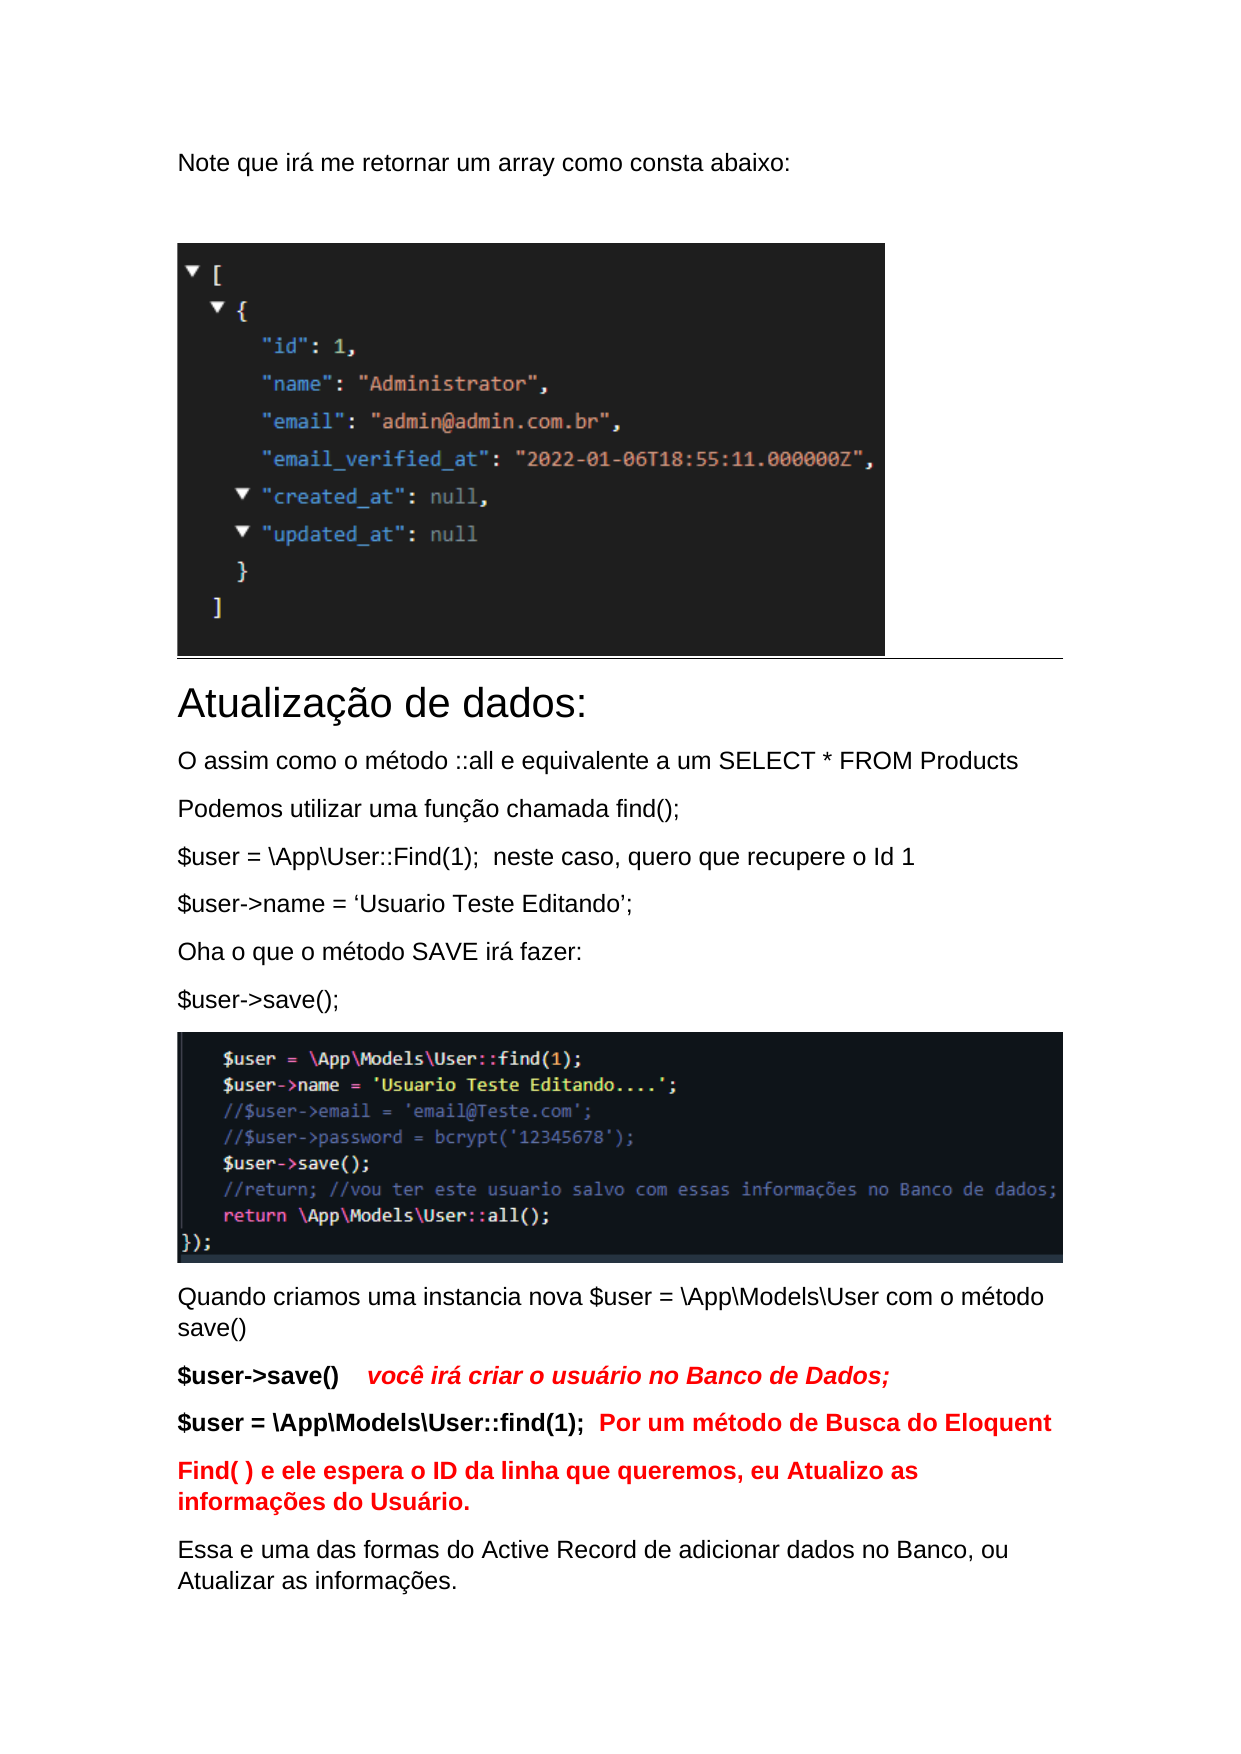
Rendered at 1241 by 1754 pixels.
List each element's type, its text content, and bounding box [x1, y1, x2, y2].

text $user->save() você irá criar o usuário no Banco de Dados; [177, 1361, 1063, 1389]
text Find( ) e ele espera o ID da linha que queremos, eu Atualizo as informações do Usuário. [177, 1456, 1063, 1516]
text Atualização de dados: [177, 678, 1063, 726]
text Essa e uma das formas do Active Record de adicionar dados no Banco, ou Atualizar as informações. [177, 1535, 1063, 1594]
text Podemos utilizar uma função chamada find(); [177, 794, 1063, 823]
text O assim como o método ::all e equivalente a um SELECT * FROM Products [177, 746, 1063, 775]
text Quando criamos uma instancia nova $user = \App\Models\User com o método save() [177, 1282, 1063, 1342]
text Note que irá me retornar um array como consta abaixo: [177, 148, 1063, 176]
picture [177, 1032, 1063, 1263]
text $user = \App\User::Find(1); neste caso, quero que recupere o Id 1 [177, 842, 1063, 871]
picture [177, 243, 885, 656]
text $user->name = ‘Usuario Teste Editando’; [177, 889, 1063, 918]
text $user->save(); [177, 985, 1063, 1014]
text $user = \App\Models\User::find(1); Por um método de Busca do Eloquent [177, 1408, 1063, 1437]
text Oha o que o método SAVE irá fazer: [177, 937, 1063, 966]
